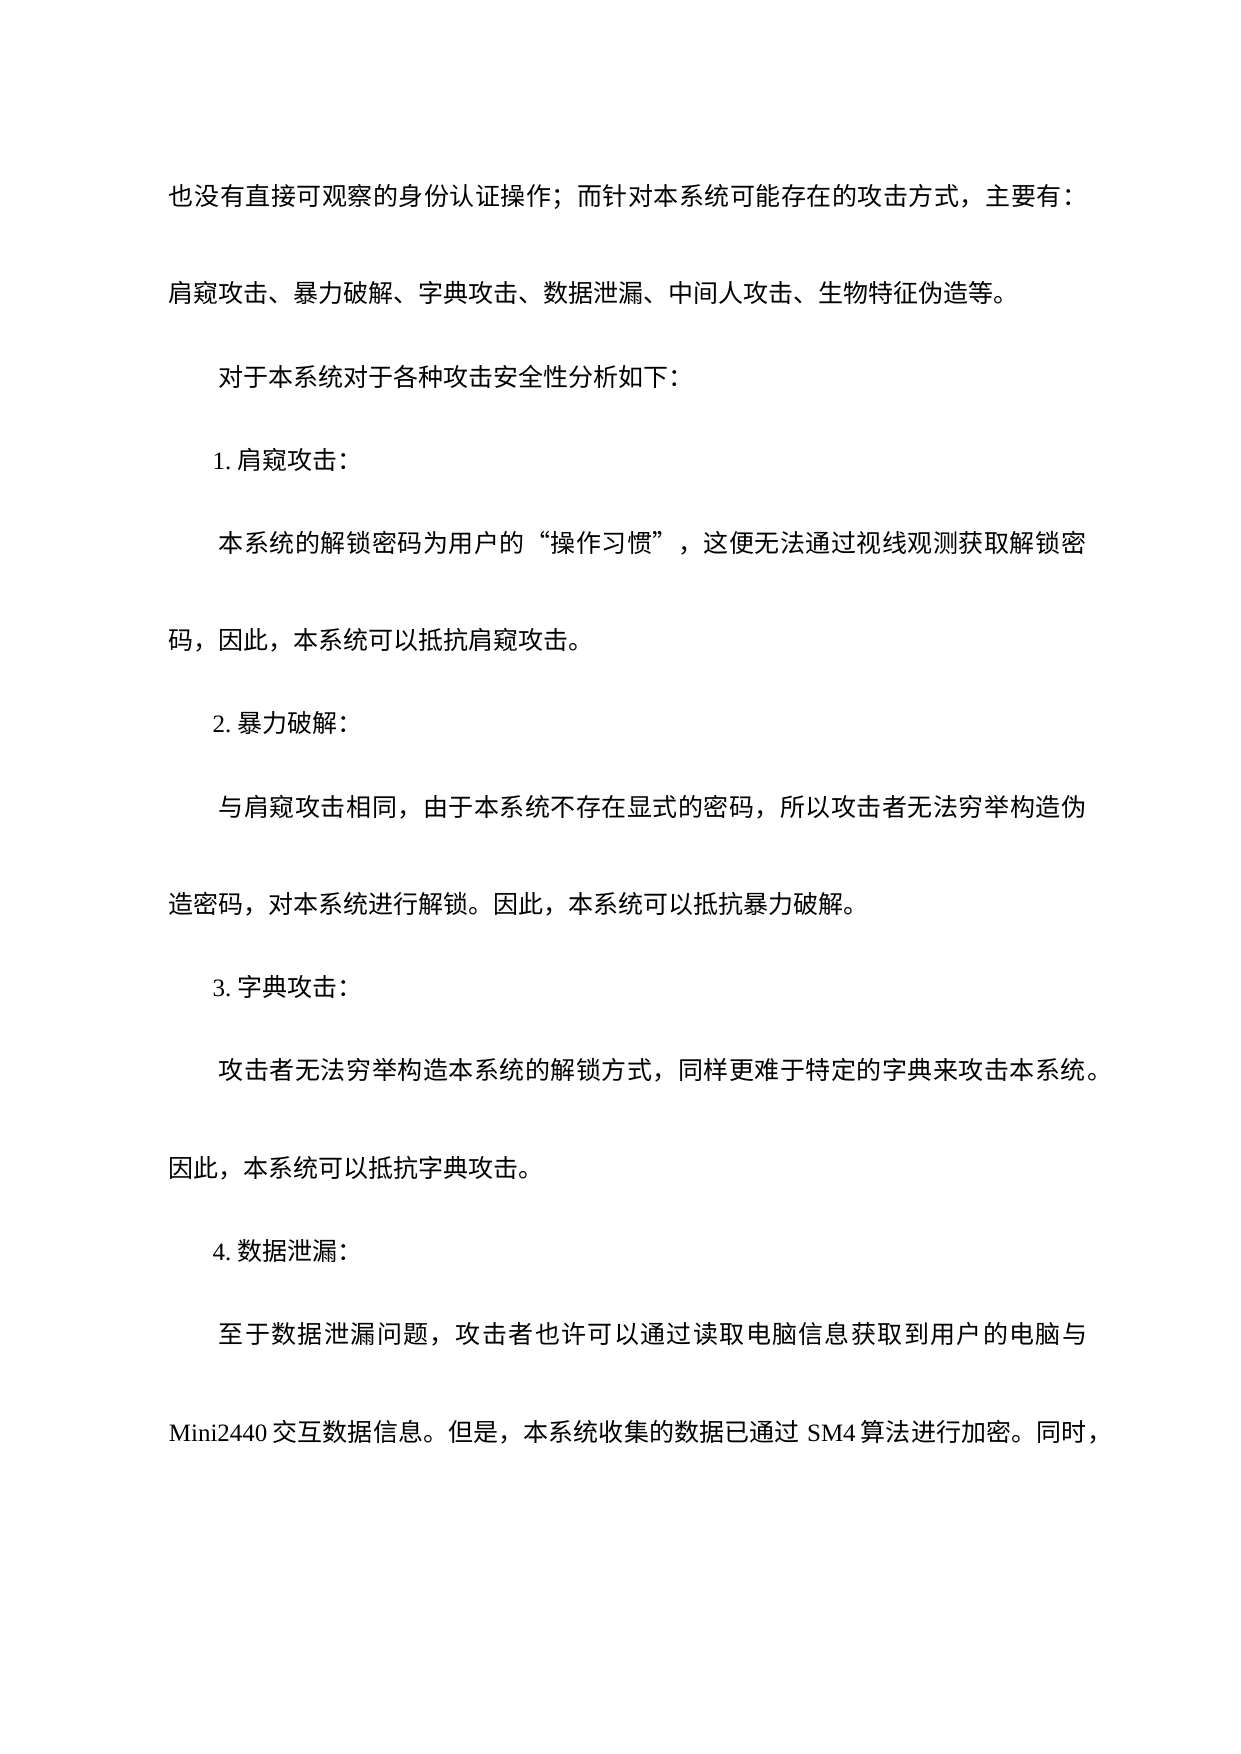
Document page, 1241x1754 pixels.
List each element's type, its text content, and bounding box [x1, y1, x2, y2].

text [169, 1300, 1087, 1463]
text 1. 肩窥攻击： [212, 426, 1087, 491]
text 2. 暴力破解： [212, 689, 1087, 754]
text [169, 162, 1087, 324]
text 4. 数据泄漏： [212, 1217, 1087, 1282]
text 攻击者无法穷举构造本系统的解锁方式，同样更难于特定的字典来攻击本系统。因此，本系统可以抵抗字典攻击。 [169, 1036, 1087, 1199]
text 对于本系统对于各种攻击安全性分析如下： [169, 343, 1087, 408]
text 与肩窥攻击相同，由于本系统不存在显式的密码，所以攻击者无法穷举构造伪造密码，对本系统进行解锁。因此，本系统可以抵抗暴力破解。 [169, 773, 1087, 935]
text 本系统的解锁密码为用户的“操作习惯”，这便无法通过视线观测获取解锁密码，因此，本系统可以抵抗肩窥攻击。 [169, 509, 1087, 671]
text 3. 字典攻击： [212, 953, 1087, 1018]
